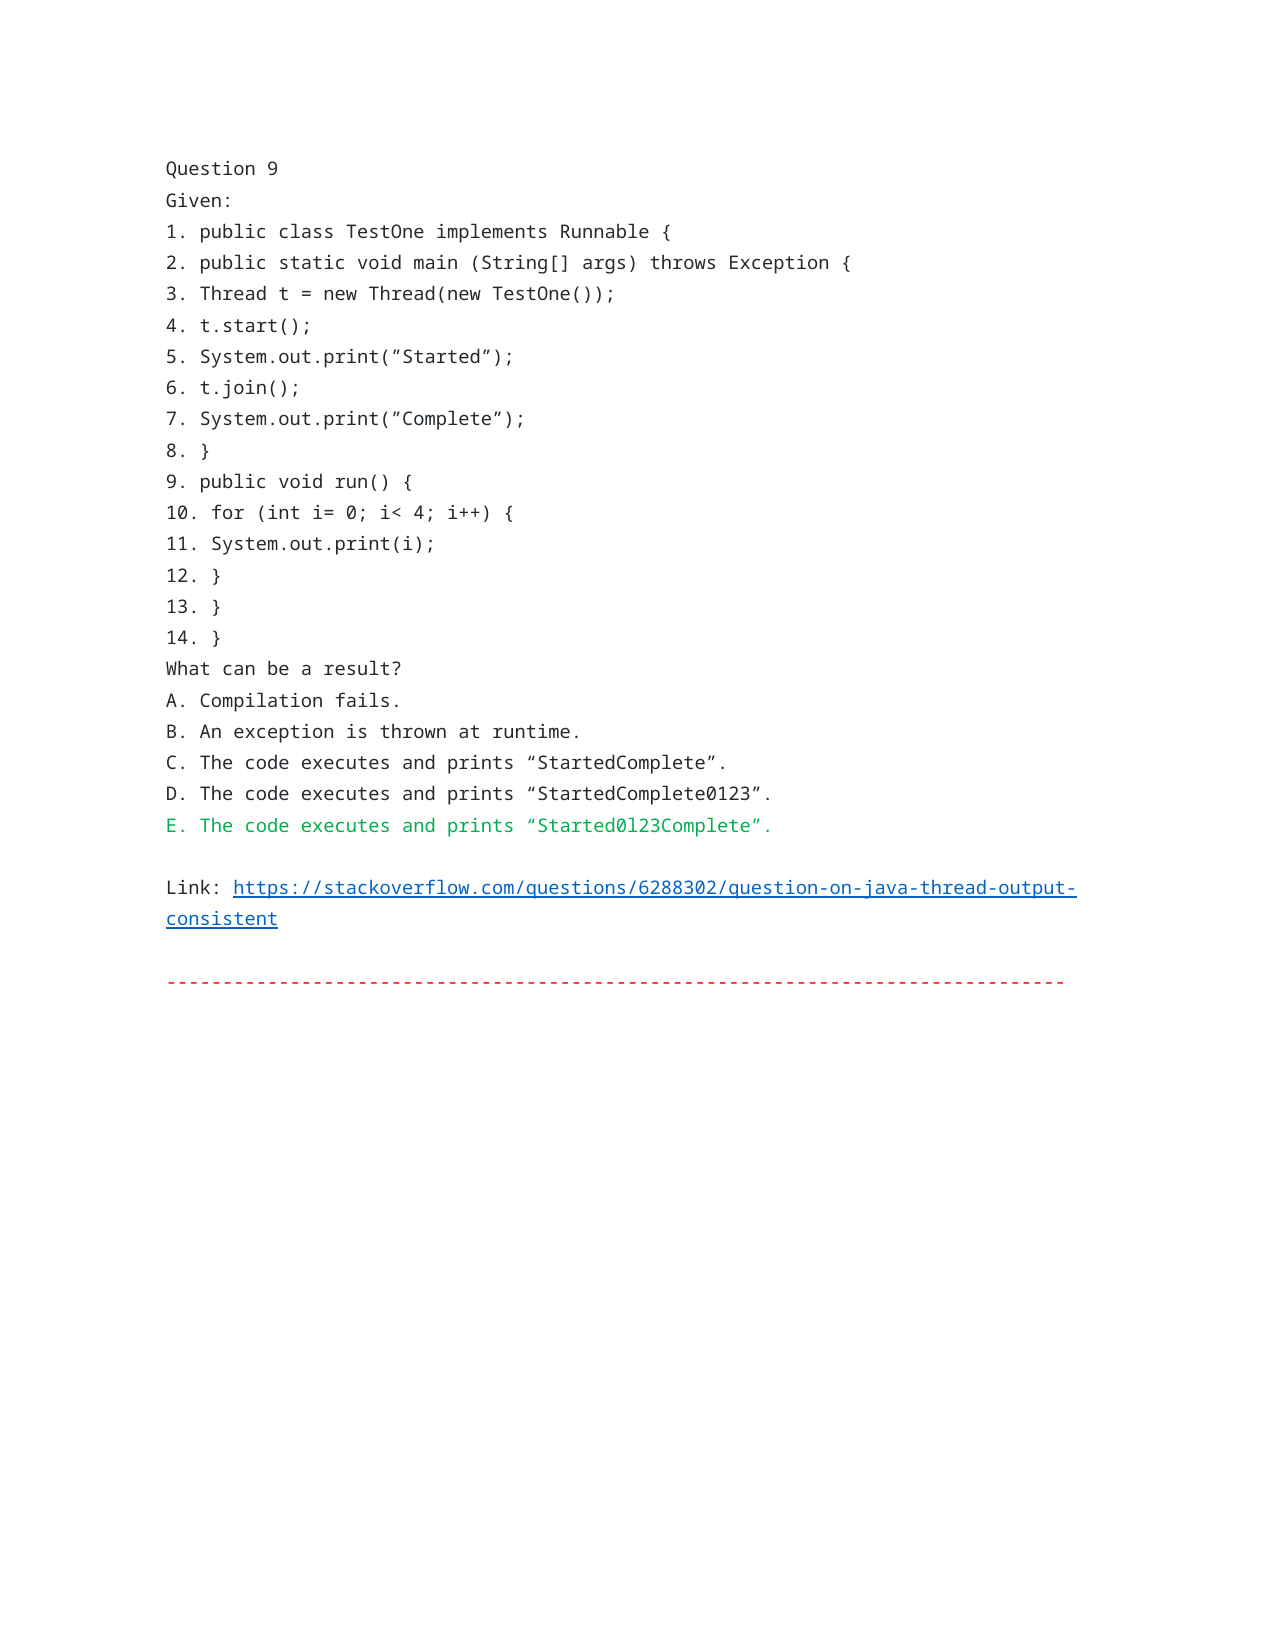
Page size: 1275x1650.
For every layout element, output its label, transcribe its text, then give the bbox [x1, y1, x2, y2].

table_cell 5. System.out.print(”Started”); [150, 338, 1125, 369]
table_cell 8. } [150, 431, 1125, 462]
table_cell 2. public static void main (String[] args) throws Exception { [150, 244, 1125, 275]
table_cell Question 9 [150, 150, 1125, 181]
table_cell 10. for (int i= 0; i< 4; i++) { [150, 494, 1125, 525]
table_cell What can be a result? [150, 650, 1125, 681]
table_cell 7. System.out.print(”Complete”); [150, 400, 1125, 431]
table_cell Given: [150, 181, 1125, 212]
table_cell E. The code executes and prints “Started0l23Complete”. [150, 806, 1125, 837]
table_cell 4. t.start(); [150, 306, 1125, 337]
table_cell 11. System.out.print(i); [150, 525, 1125, 556]
table_cell D. The code executes and prints “StartedComplete0123”. [150, 775, 1125, 806]
table_cell C. The code executes and prints “StartedComplete”. [150, 744, 1125, 775]
table_cell 3. Thread t = new Thread(new TestOne()); [150, 275, 1125, 306]
table_cell 9. public void run() { [150, 463, 1125, 494]
table_cell B. An exception is thrown at runtime. [150, 713, 1125, 744]
table_cell A. Compilation fails. [150, 681, 1125, 712]
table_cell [150, 838, 1125, 1494]
table_cell 13. } [150, 588, 1125, 619]
table_cell 14. } [150, 619, 1125, 650]
table_cell 1. public class TestOne implements Runnable { [150, 213, 1125, 244]
table_cell 12. } [150, 556, 1125, 587]
table_cell 6. t.join(); [150, 369, 1125, 400]
